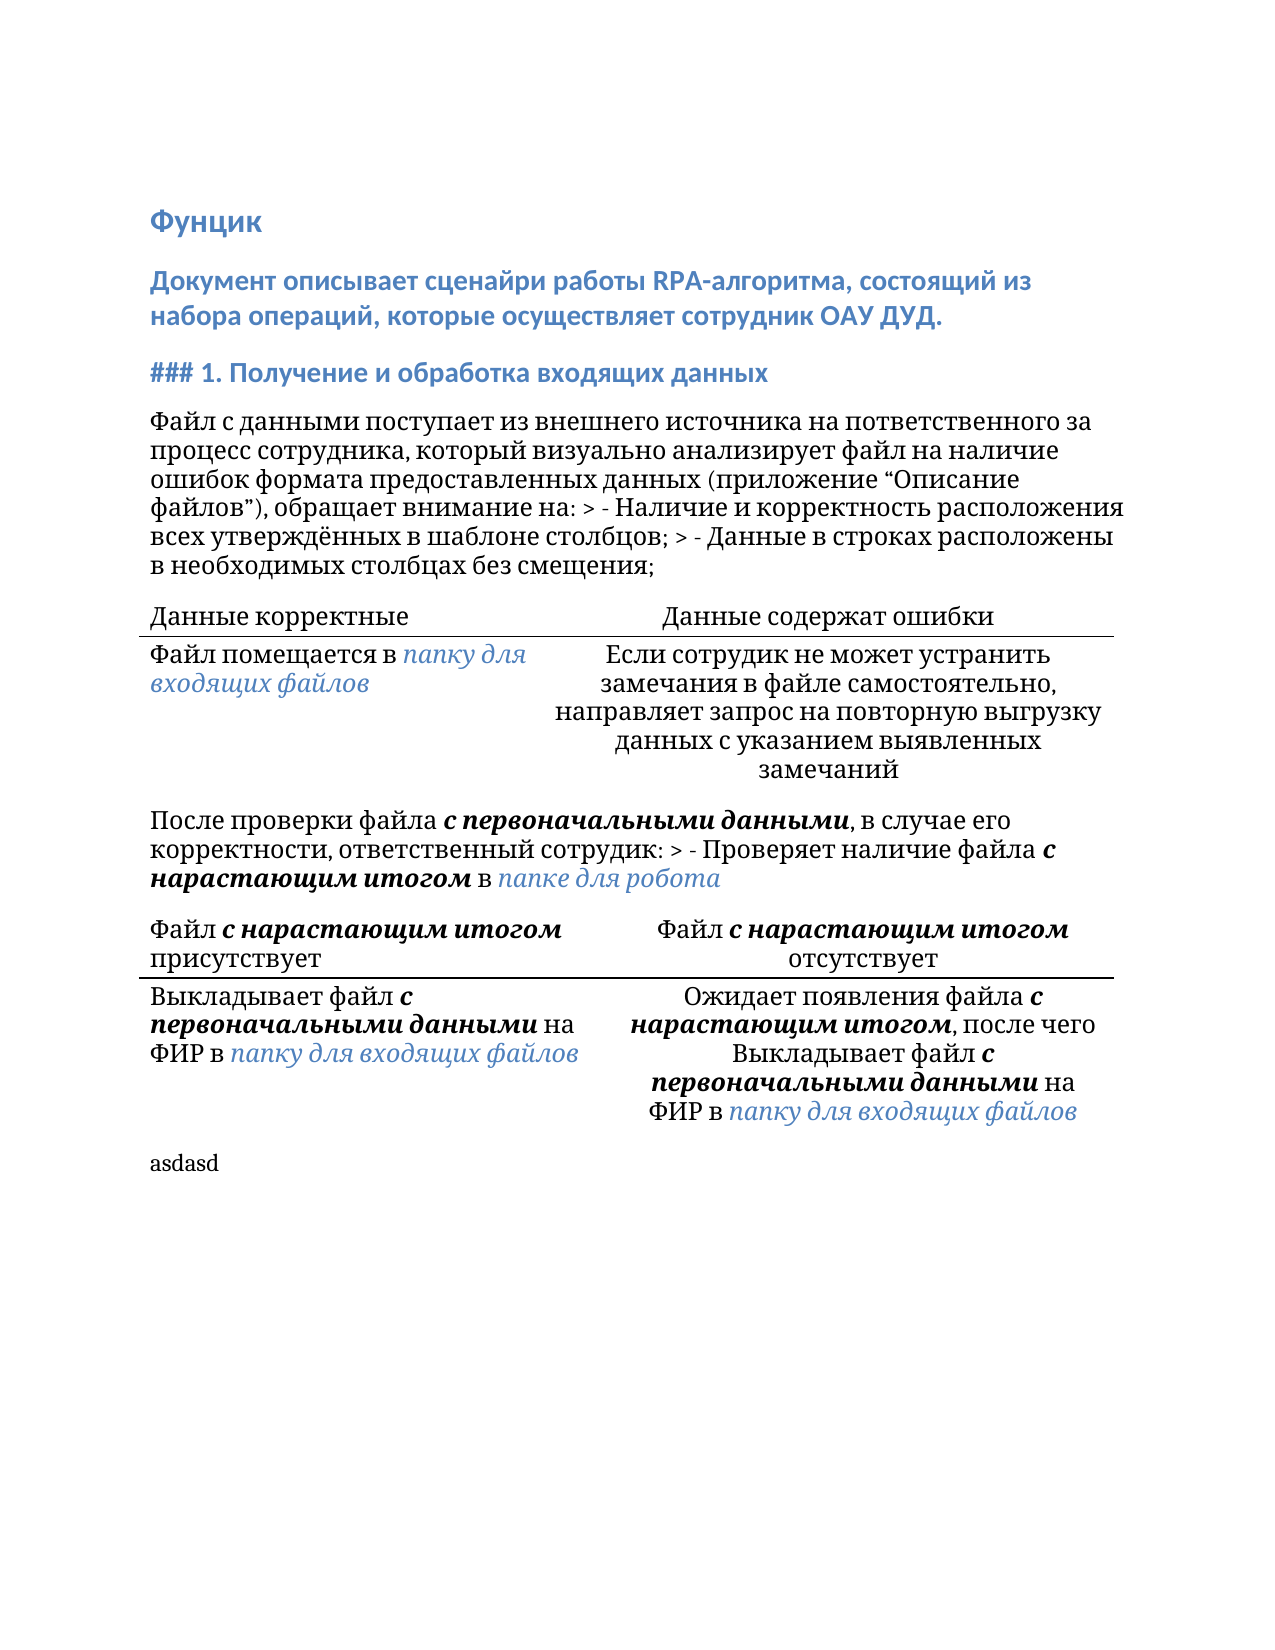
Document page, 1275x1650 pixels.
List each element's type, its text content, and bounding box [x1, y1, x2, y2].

subtitle ### 1. Получение и обработка входящих данных [150, 354, 1125, 389]
table_header Данные корректные [139, 599, 543, 636]
text asdasd [150, 1149, 1125, 1177]
table_header Данные содержат ошибки [543, 599, 1114, 636]
table_header Файл с нарастающим итогом отсутствует [612, 912, 1114, 977]
table_header Файл с нарастающим итогом присутствует [139, 912, 612, 977]
subtitle Документ описывает сценайри работы RPA-алгоритма, состоящий из набора операций, которые осуществляет сотрудник ОАУ ДУД. [150, 262, 1125, 333]
table_cell Ожидает появления файла с нарастающим итогом, после чего Выкладывает файл с первоначальными данными на ФИР в папку для входящих файлов [612, 979, 1114, 1130]
subtitle Фунцик [150, 200, 1125, 241]
text После проверки файла с первоначальными данными, в случае его корректности, ответственный сотрудик: > - Проверяет наличие файла с нарастающим итогом в папке для робота [150, 807, 1125, 893]
table_cell Если сотрудик не может устранить замечания в файле самостоятельно, направляет запрос на повторную выгрузку данных с указанием выявленных замечаний [543, 637, 1114, 788]
text Файл с данными поступает из внешнего источника на пответственного за процесс сотрудника, который визуально анализирует файл на наличие ошибок формата предоставленных данных (приложение “Описание файлов”), обращает внимание на: > - Наличие и корректность расположения всех утверждённых в шаблоне столбцов; > - Данные в строках расположены в необходимых столбцах без смещения; [150, 408, 1125, 581]
table_cell Файл помещается в папку для входящих файлов [139, 637, 543, 788]
table_cell Выкладывает файл с первоначальными данными на ФИР в папку для входящих файлов [139, 979, 612, 1130]
